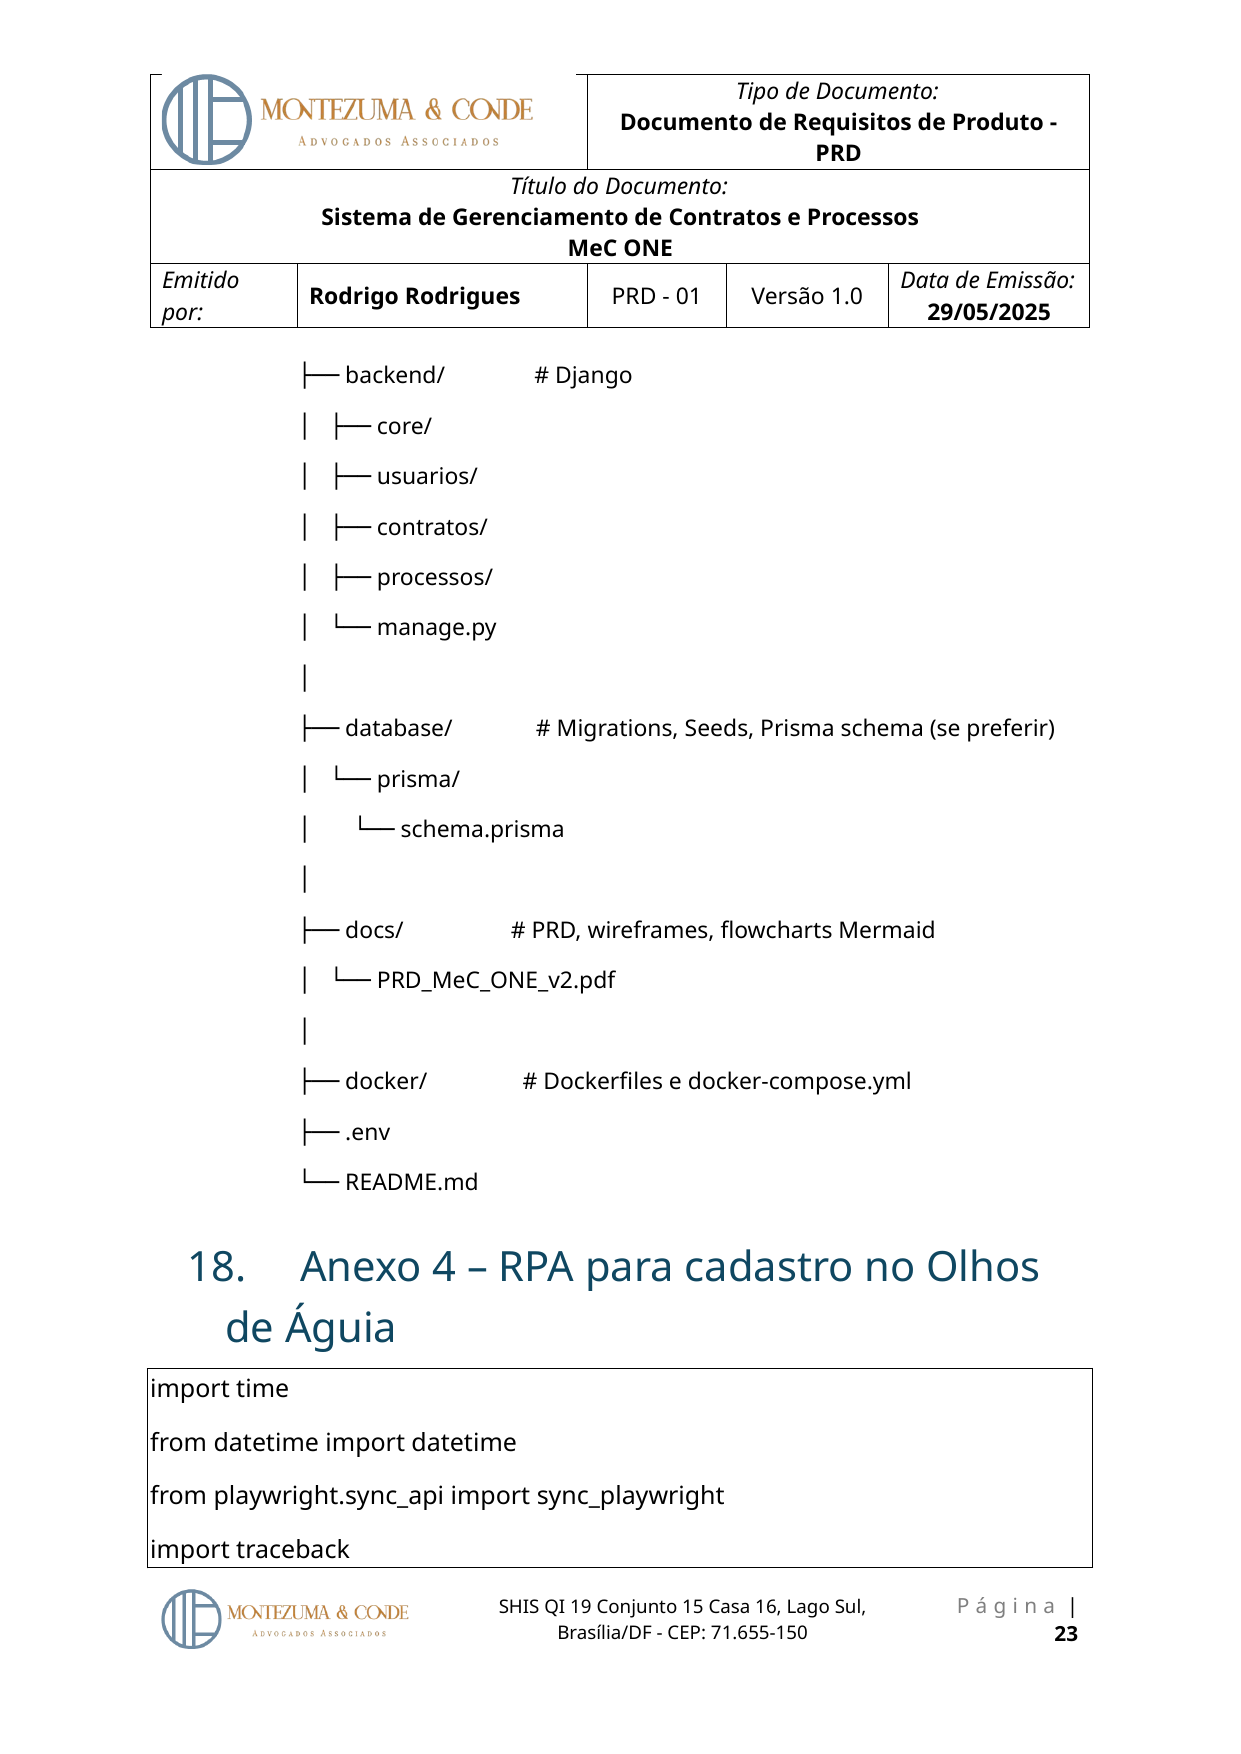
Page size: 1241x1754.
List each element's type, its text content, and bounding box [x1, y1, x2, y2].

picture [161, 1589, 437, 1649]
text │ ├── contratos/ [298, 510, 1090, 542]
text │ └── PRD_MeC_ONE_v2.pdf [298, 964, 1090, 995]
text │ ├── core/ [298, 409, 1090, 441]
text │ └── prisma/ [298, 762, 1090, 794]
text ├── backend/ # Django [298, 359, 1090, 390]
picture [161, 74, 576, 165]
text │ └── manage.py [298, 611, 1090, 642]
text │ [298, 863, 1090, 894]
text └── README.md [298, 1166, 1090, 1197]
text │ [298, 1014, 1090, 1046]
text from datetime import datetime [148, 1421, 1092, 1458]
text │ ├── processos/ [298, 561, 1090, 592]
text │ ├── usuarios/ [298, 460, 1090, 491]
text from playwright.sync_api import sync_playwright [148, 1475, 1092, 1512]
subtitle Anexo 4 – RPA para cadastro no Olhos de Águia [187, 1237, 1090, 1355]
text │ └── schema.prisma [298, 813, 1090, 844]
text │ [298, 662, 1090, 693]
text import time [148, 1369, 1092, 1405]
text ├── docker/ # Dockerfiles e docker-compose.yml [298, 1065, 1090, 1096]
text import traceback [148, 1528, 1092, 1567]
text ├── database/ # Migrations, Seeds, Prisma schema (se preferir) [298, 712, 1090, 743]
text ├── docs/ # PRD, wireframes, flowcharts Mermaid [298, 914, 1090, 945]
text ├── .env [298, 1115, 1090, 1147]
